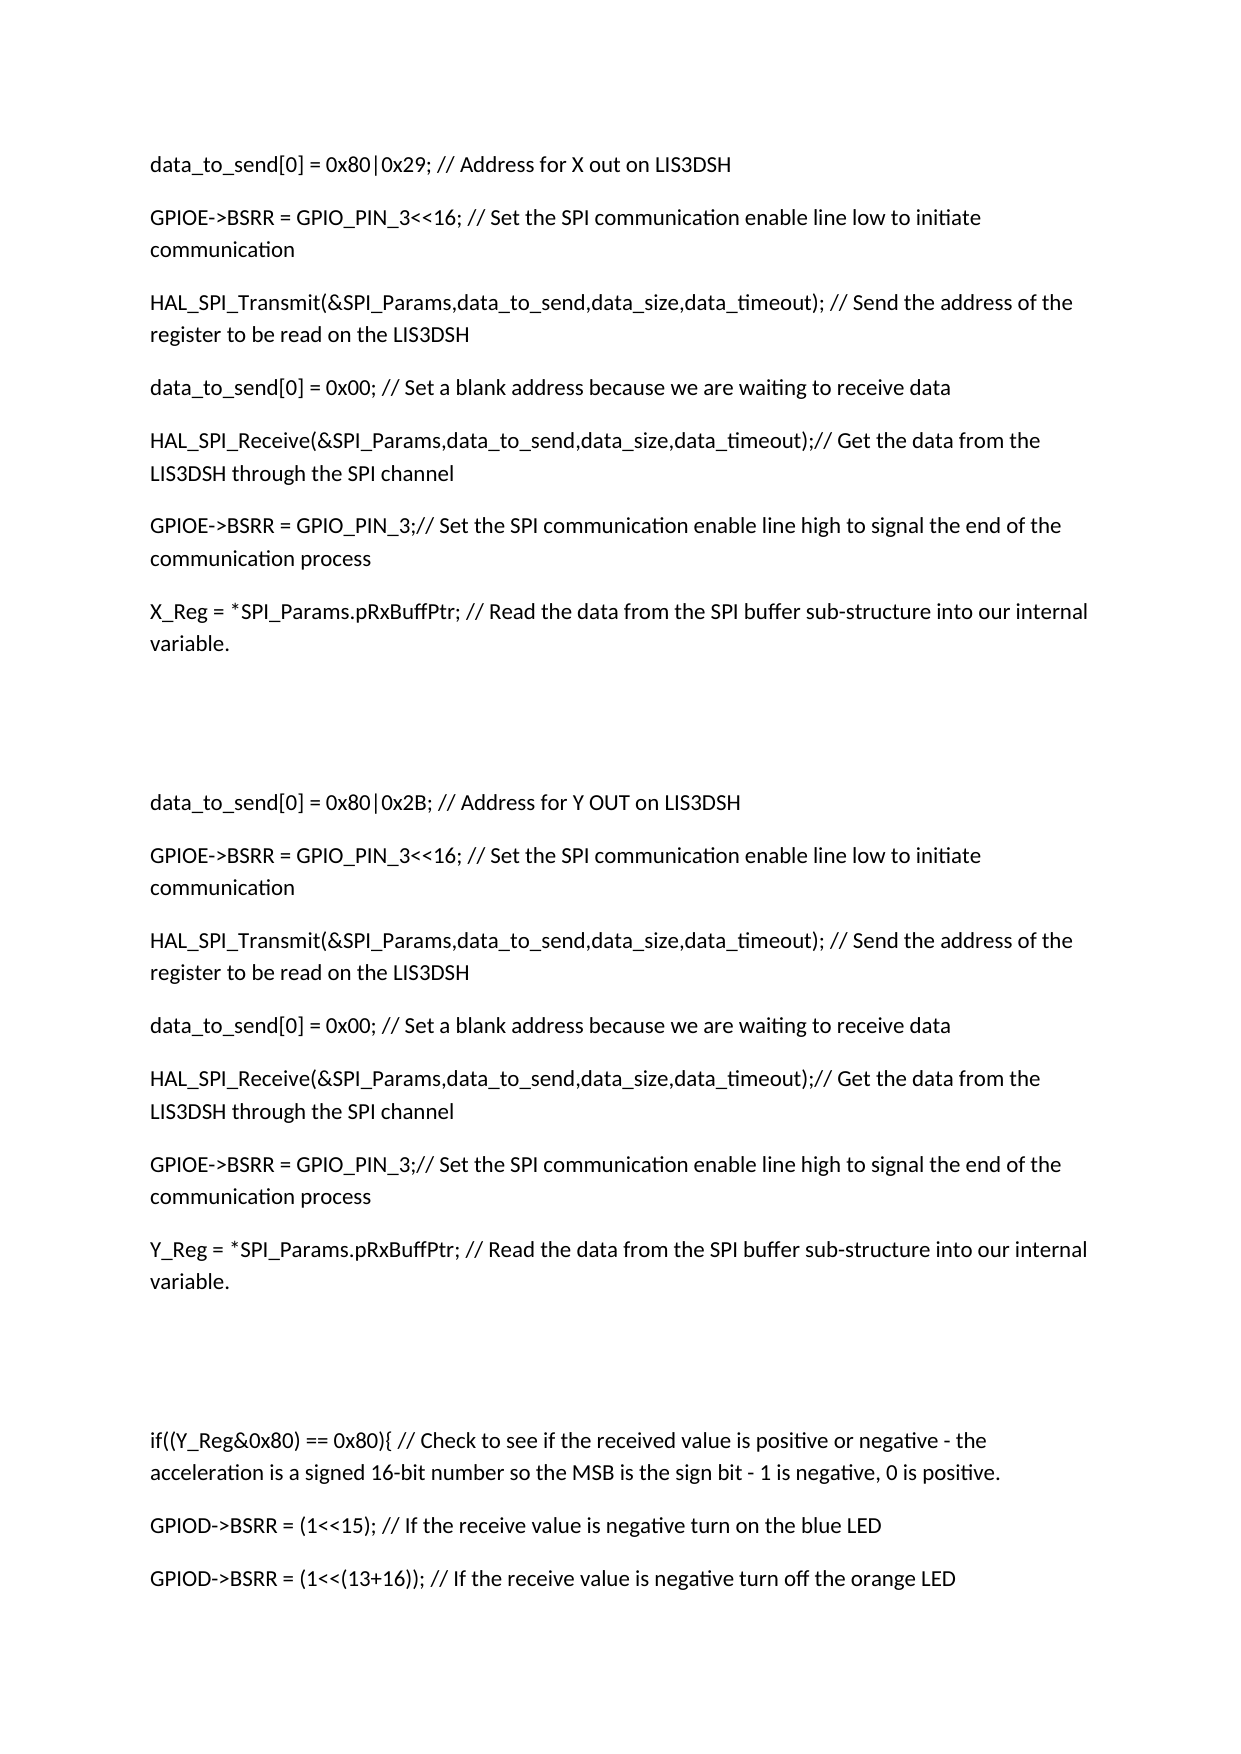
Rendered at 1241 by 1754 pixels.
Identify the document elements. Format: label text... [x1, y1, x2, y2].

text GPIOE->BSRR = GPIO_PIN_3;// Set the SPI communication enable line high to signal the end of the communication process [150, 512, 1090, 572]
text data_to_send[0] = 0x80|0x29; // Address for X out on LIS3DSH [150, 150, 1090, 178]
text X_Reg = *SPI_Params.pRxBuffPtr; // Read the data from the SPI buffer sub-structure into our internal variable. [150, 597, 1090, 657]
text data_to_send[0] = 0x00; // Set a blank address because we are waiting to receive data [150, 373, 1090, 401]
text if((Y_Reg&0x80) == 0x80){ // Check to see if the received value is positive or negative - the acceleration is a signed 16-bit number so the MSB is the sign bit - 1 is negative, 0 is positive. [150, 1426, 1090, 1486]
text GPIOE->BSRR = GPIO_PIN_3<<16; // Set the SPI communication enable line low to initiate communication [150, 841, 1090, 901]
text HAL_SPI_Transmit(&SPI_Params,data_to_send,data_size,data_timeout); // Send the address of the register to be read on the LIS3DSH [150, 926, 1090, 987]
text HAL_SPI_Receive(&SPI_Params,data_to_send,data_size,data_timeout);// Get the data from the LIS3DSH through the SPI channel [150, 426, 1090, 487]
text GPIOE->BSRR = GPIO_PIN_3;// Set the SPI communication enable line high to signal the end of the communication process [150, 1150, 1090, 1210]
text HAL_SPI_Receive(&SPI_Params,data_to_send,data_size,data_timeout);// Get the data from the LIS3DSH through the SPI channel [150, 1064, 1090, 1125]
text HAL_SPI_Transmit(&SPI_Params,data_to_send,data_size,data_timeout); // Send the address of the register to be read on the LIS3DSH [150, 288, 1090, 348]
text GPIOD->BSRR = (1<<(13+16)); // If the receive value is negative turn off the orange LED [150, 1564, 1090, 1592]
text data_to_send[0] = 0x80|0x2B; // Address for Y OUT on LIS3DSH [150, 788, 1090, 816]
text data_to_send[0] = 0x00; // Set a blank address because we are waiting to receive data [150, 1012, 1090, 1039]
text GPIOE->BSRR = GPIO_PIN_3<<16; // Set the SPI communication enable line low to initiate communication [150, 203, 1090, 263]
text Y_Reg = *SPI_Params.pRxBuffPtr; // Read the data from the SPI buffer sub-structure into our internal variable. [150, 1235, 1090, 1295]
text GPIOD->BSRR = (1<<15); // If the receive value is negative turn on the blue LED [150, 1511, 1090, 1539]
